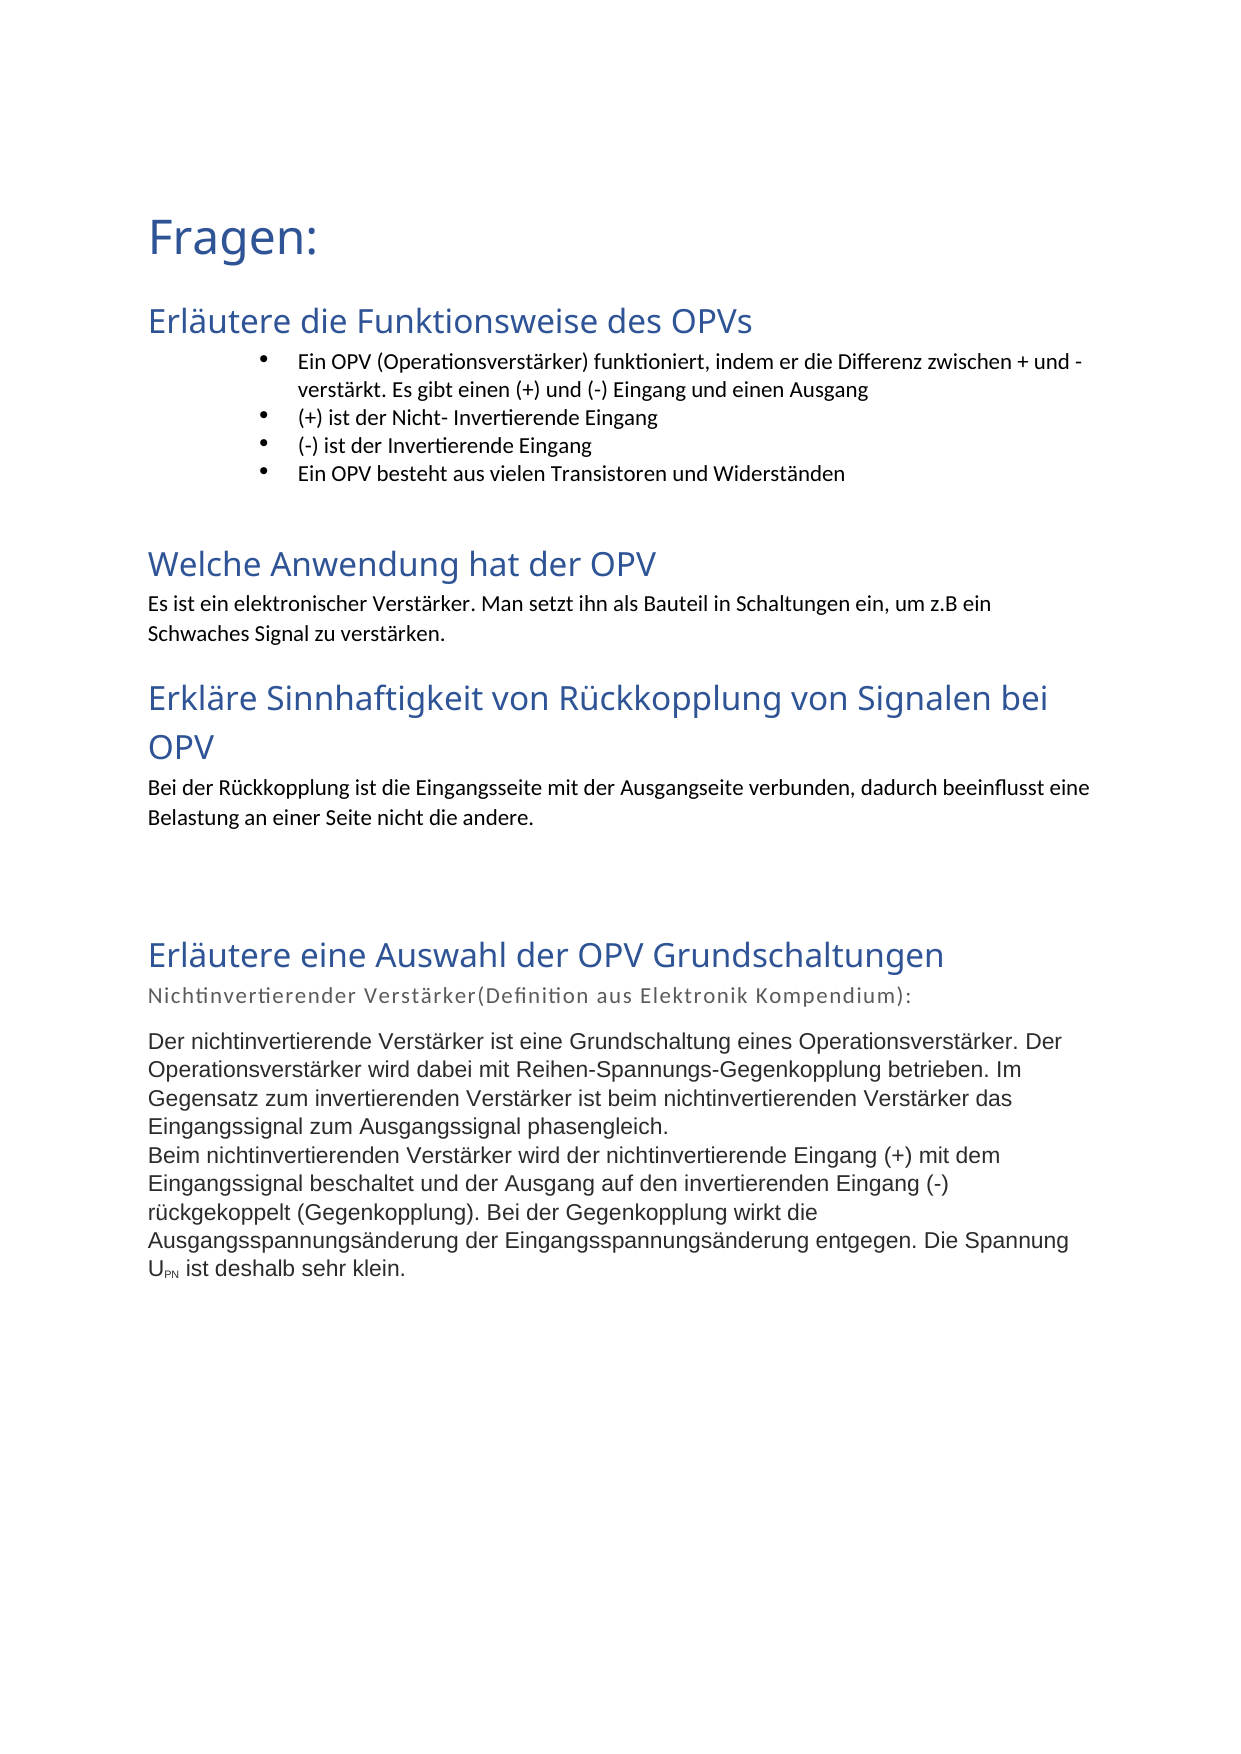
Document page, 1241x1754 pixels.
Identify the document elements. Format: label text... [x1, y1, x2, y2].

subtitle Welche Anwendung hat der OPV [148, 540, 1093, 586]
list Ein OPV (Operationsverstärker) funktioniert, indem er die Differenz zwischen + und - verstärkt. Es gibt einen (+) und (-) Eingang und einen Ausgang [260, 347, 1093, 403]
subtitle Fragen: [148, 203, 1093, 268]
subtitle Erläutere die Funktionsweise des OPVs [148, 298, 1093, 344]
subtitle Erkläre Sinnhaftigkeit von Rückkopplung von Signalen bei OPV [148, 675, 1093, 769]
list Ein OPV besteht aus vielen Transistoren und Widerständen [260, 459, 1093, 487]
list (+) ist der Nicht- Invertierende Eingang [260, 403, 1093, 431]
subtitle Nichtinvertierender Verstärker(Definition aus Elektronik Kompendium): [148, 981, 1093, 1009]
subtitle Erläutere eine Auswahl der OPV Grundschaltungen [148, 932, 1093, 977]
text Der nichtinvertierende Verstärker ist eine Grundschaltung eines Operationsverstärker. Der Operationsverstärker wird dabei mit Reihen-Spannungs-Gegenkopplung betrieben. Im Gegensatz zum invertierenden Verstärker ist beim nichtinvertierenden Verstärker das Eingangssignal zum Ausgangssignal phasengleich. Beim nichtinvertierenden Verstärker wird der nichtinvertierende Eingang (+) mit dem Eingangssignal beschaltet und der Ausgang auf den invertierenden Eingang (-) rückgekoppelt (Gegenkopplung). Bei der Gegenkopplung wirkt die Ausgangsspannungsänderung der Eingangsspannungsänderung entgegen. Die Spannung UPN ist deshalb sehr klein. [148, 1028, 1093, 1282]
text Es ist ein elektronischer Verstärker. Man setzt ihn als Bauteil in Schaltungen ein, um z.B ein Schwaches Signal zu verstärken. [148, 589, 1093, 648]
list (-) ist der Invertierende Eingang [260, 431, 1093, 459]
text Bei der Rückkopplung ist die Eingangsseite mit der Ausgangseite verbunden, dadurch beeinflusst eine Belastung an einer Seite nicht die andere. [148, 773, 1093, 831]
